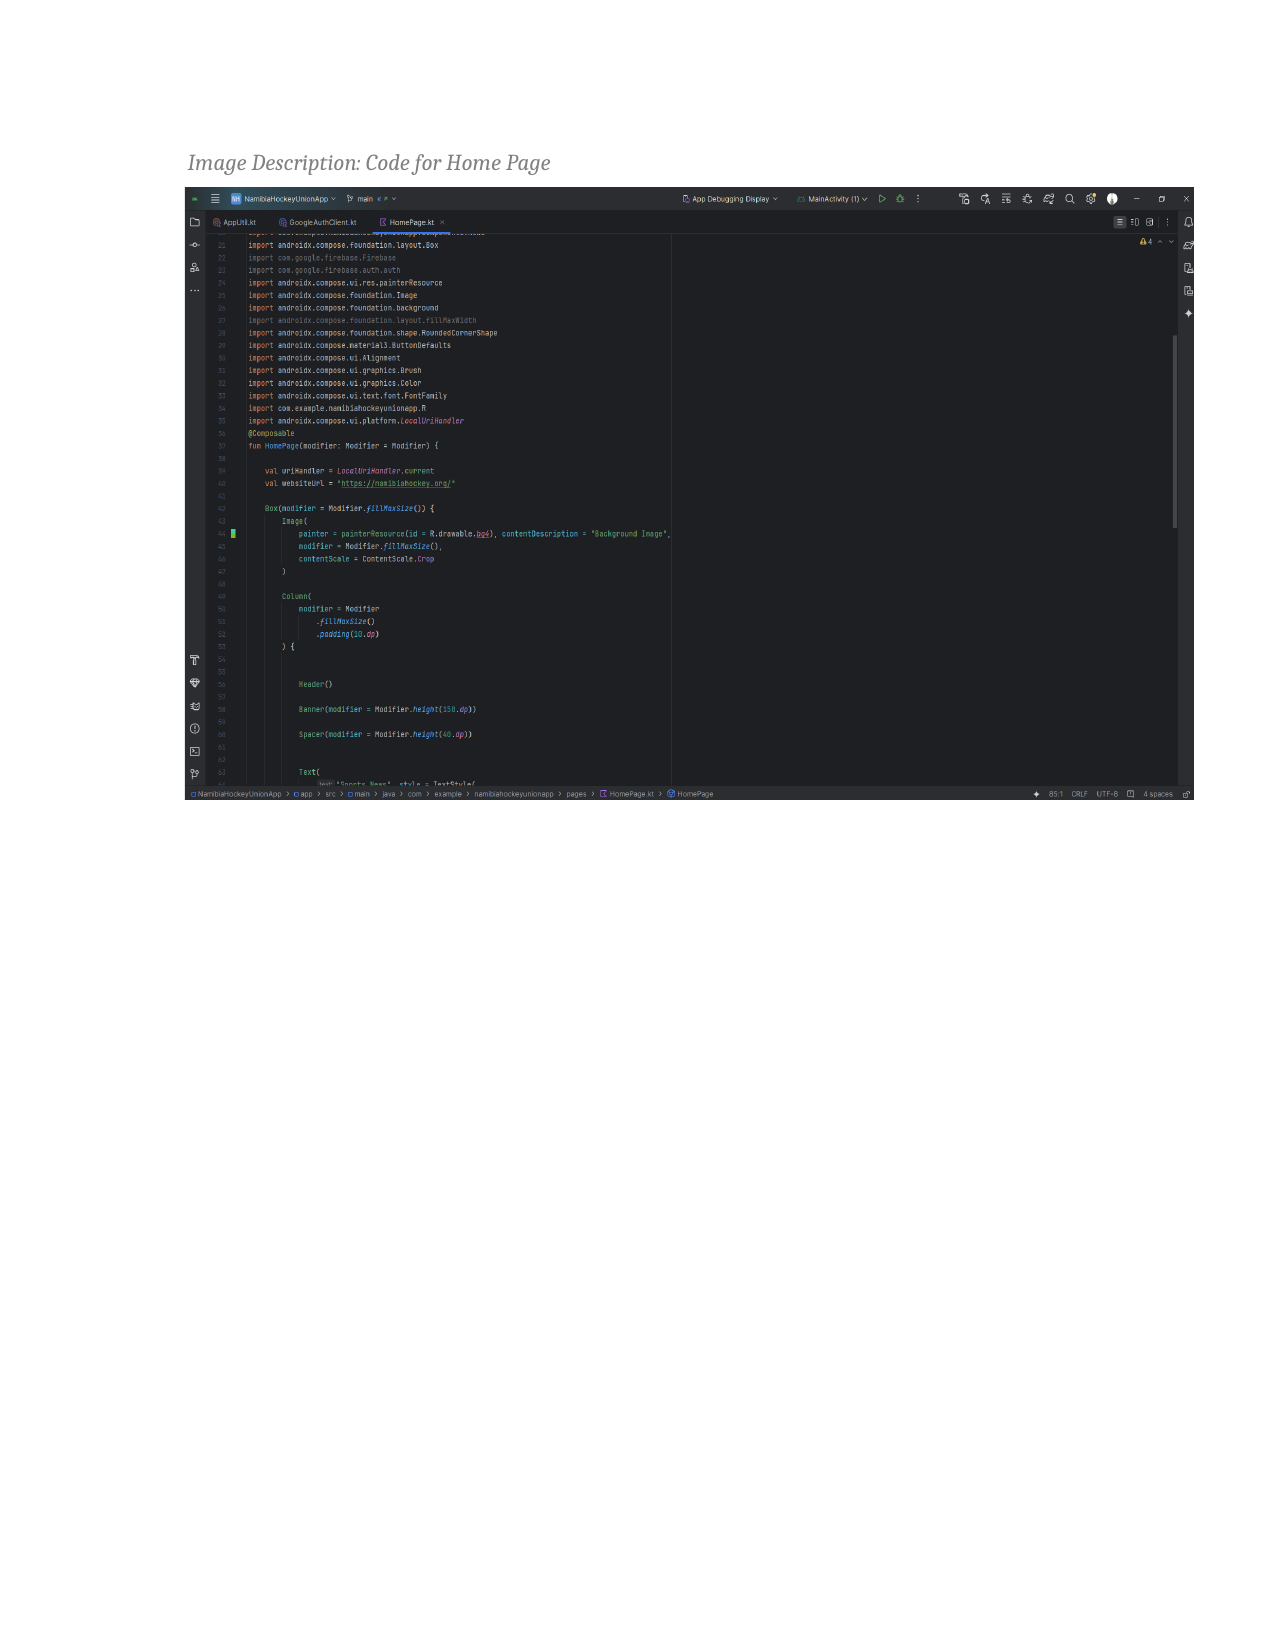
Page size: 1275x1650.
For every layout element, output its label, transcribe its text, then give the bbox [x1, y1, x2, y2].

text Image Description: Code for Home Page [187, 150, 1087, 176]
picture [184, 187, 1193, 800]
